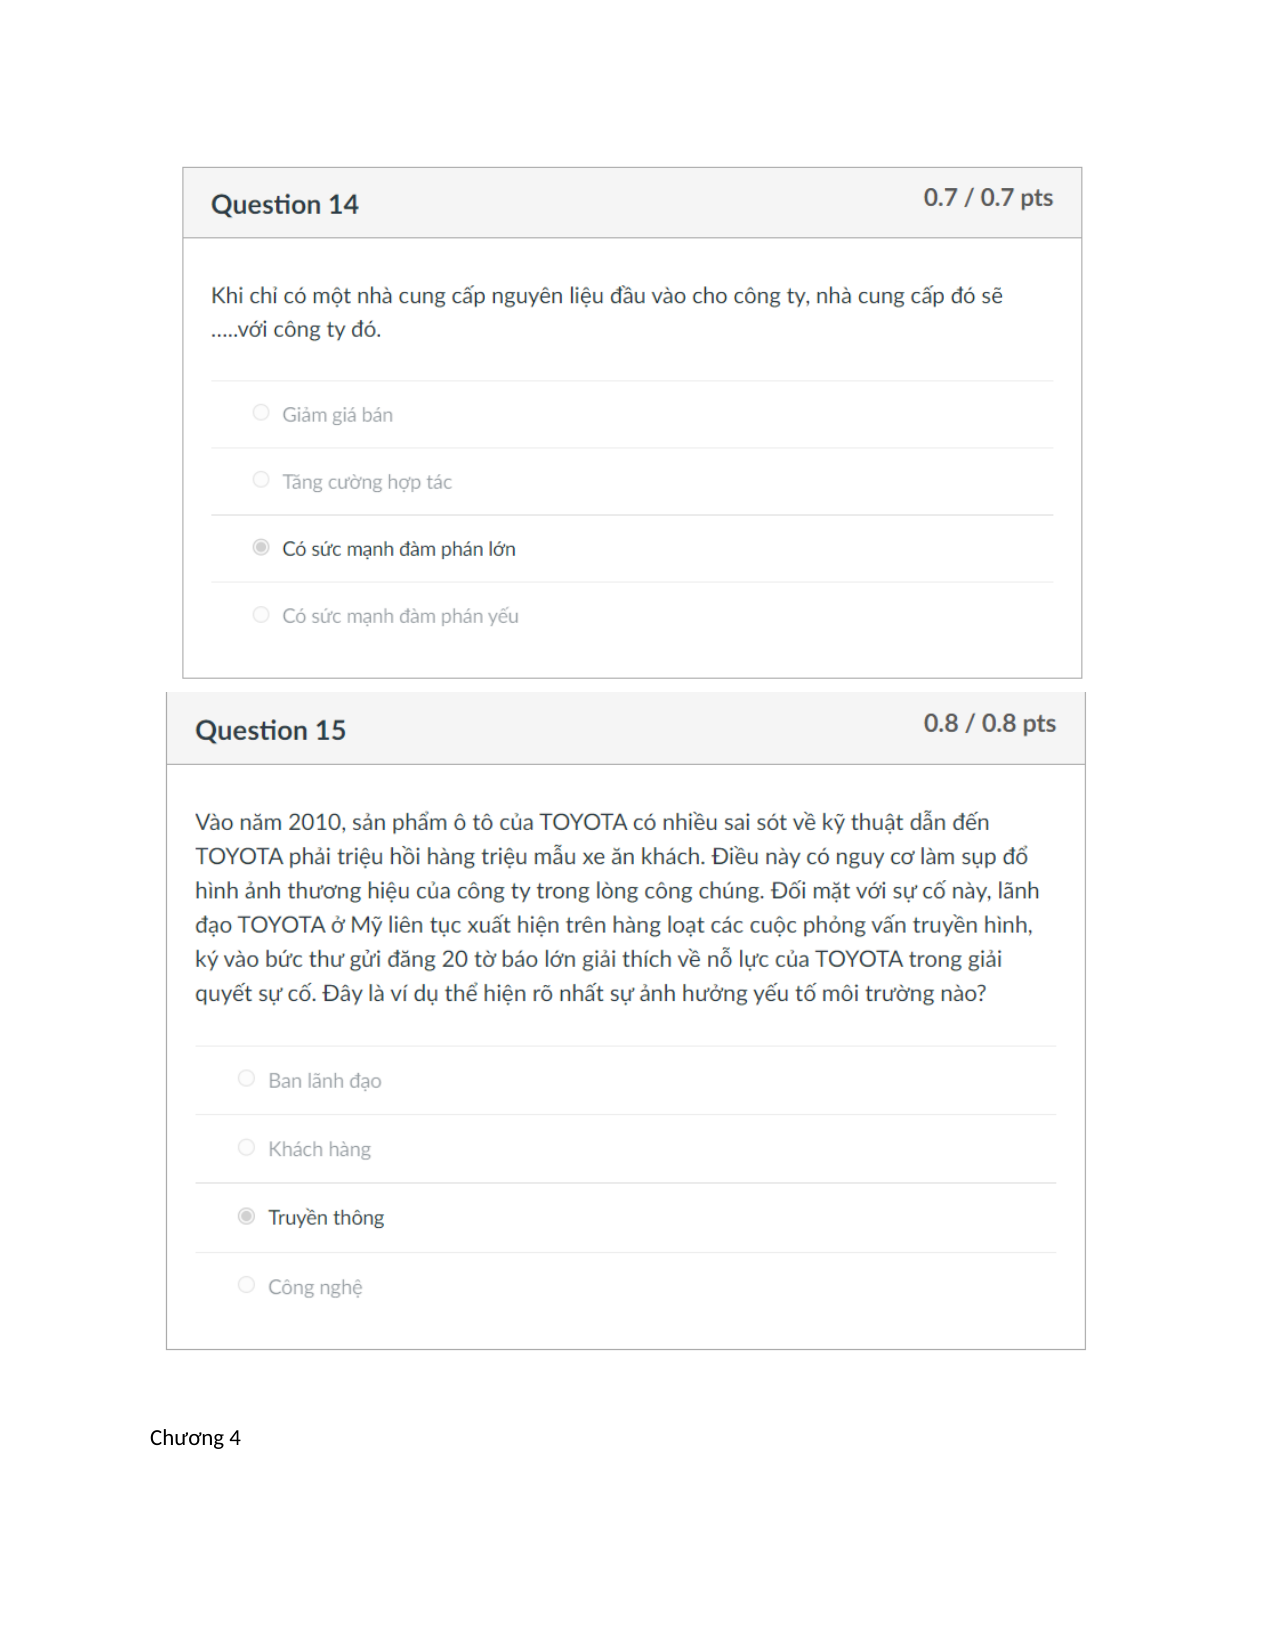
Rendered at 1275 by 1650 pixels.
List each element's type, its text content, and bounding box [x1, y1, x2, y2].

text Chương 4 [150, 1423, 1125, 1451]
picture [150, 692, 1125, 1357]
picture [150, 150, 1125, 690]
